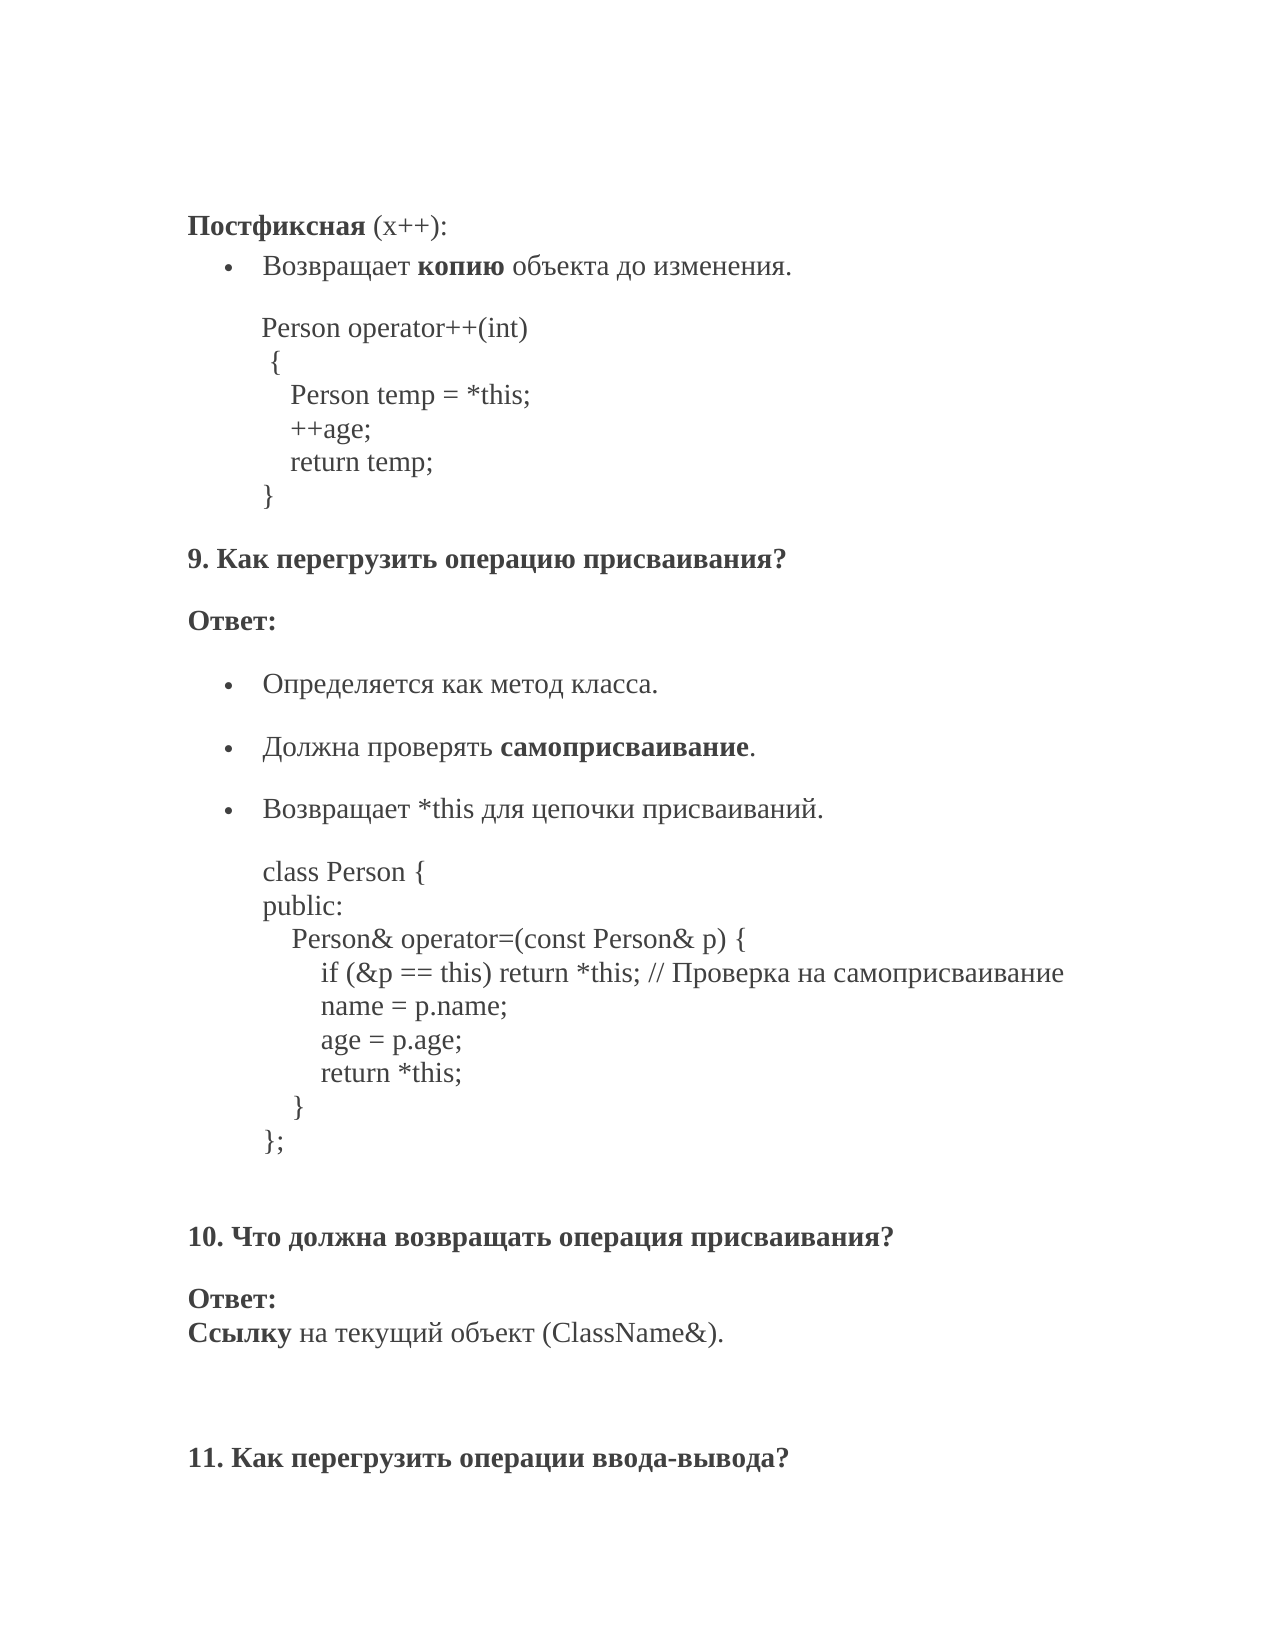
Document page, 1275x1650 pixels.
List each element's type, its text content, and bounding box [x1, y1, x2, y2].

text } [262, 1089, 1088, 1123]
list Должна проверять самоприсваивание. [225, 729, 1088, 762]
text Ответ: [187, 603, 1088, 637]
text Постфиксная (x++): [187, 208, 1088, 241]
text if (&p == this) return *this; // Проверка на самоприсваивание [262, 955, 1088, 988]
text Ответ: Ссылку на текущий объект (ClassName&). [187, 1282, 1088, 1349]
text } [261, 478, 1088, 512]
text Person& operator=(const Person& p) { [262, 921, 1088, 955]
text { [261, 344, 1088, 377]
text return temp; [261, 444, 1088, 478]
text }; [262, 1123, 1088, 1156]
list Определяется как метод класса. [225, 666, 1088, 700]
text ++age; [261, 411, 1088, 444]
list Возвращает *this для цепочки присваиваний. [225, 792, 1088, 825]
text Person temp = *this; [261, 377, 1088, 411]
text public: [262, 888, 1088, 921]
text Person operator++(int) [261, 310, 1088, 344]
text class Person { [262, 854, 1088, 888]
subtitle 11. Как перегрузить операции ввода-вывода? [187, 1441, 1088, 1474]
text name = p.name; [262, 988, 1088, 1022]
subtitle 10. Что должна возвращать операция присваивания? [187, 1219, 1088, 1252]
list Возвращает копию объекта до изменения. [225, 248, 1088, 281]
text return *this; [262, 1056, 1088, 1089]
subtitle 9. Как перегрузить операцию присваивания? [187, 541, 1088, 574]
text age = p.age; [262, 1022, 1088, 1056]
